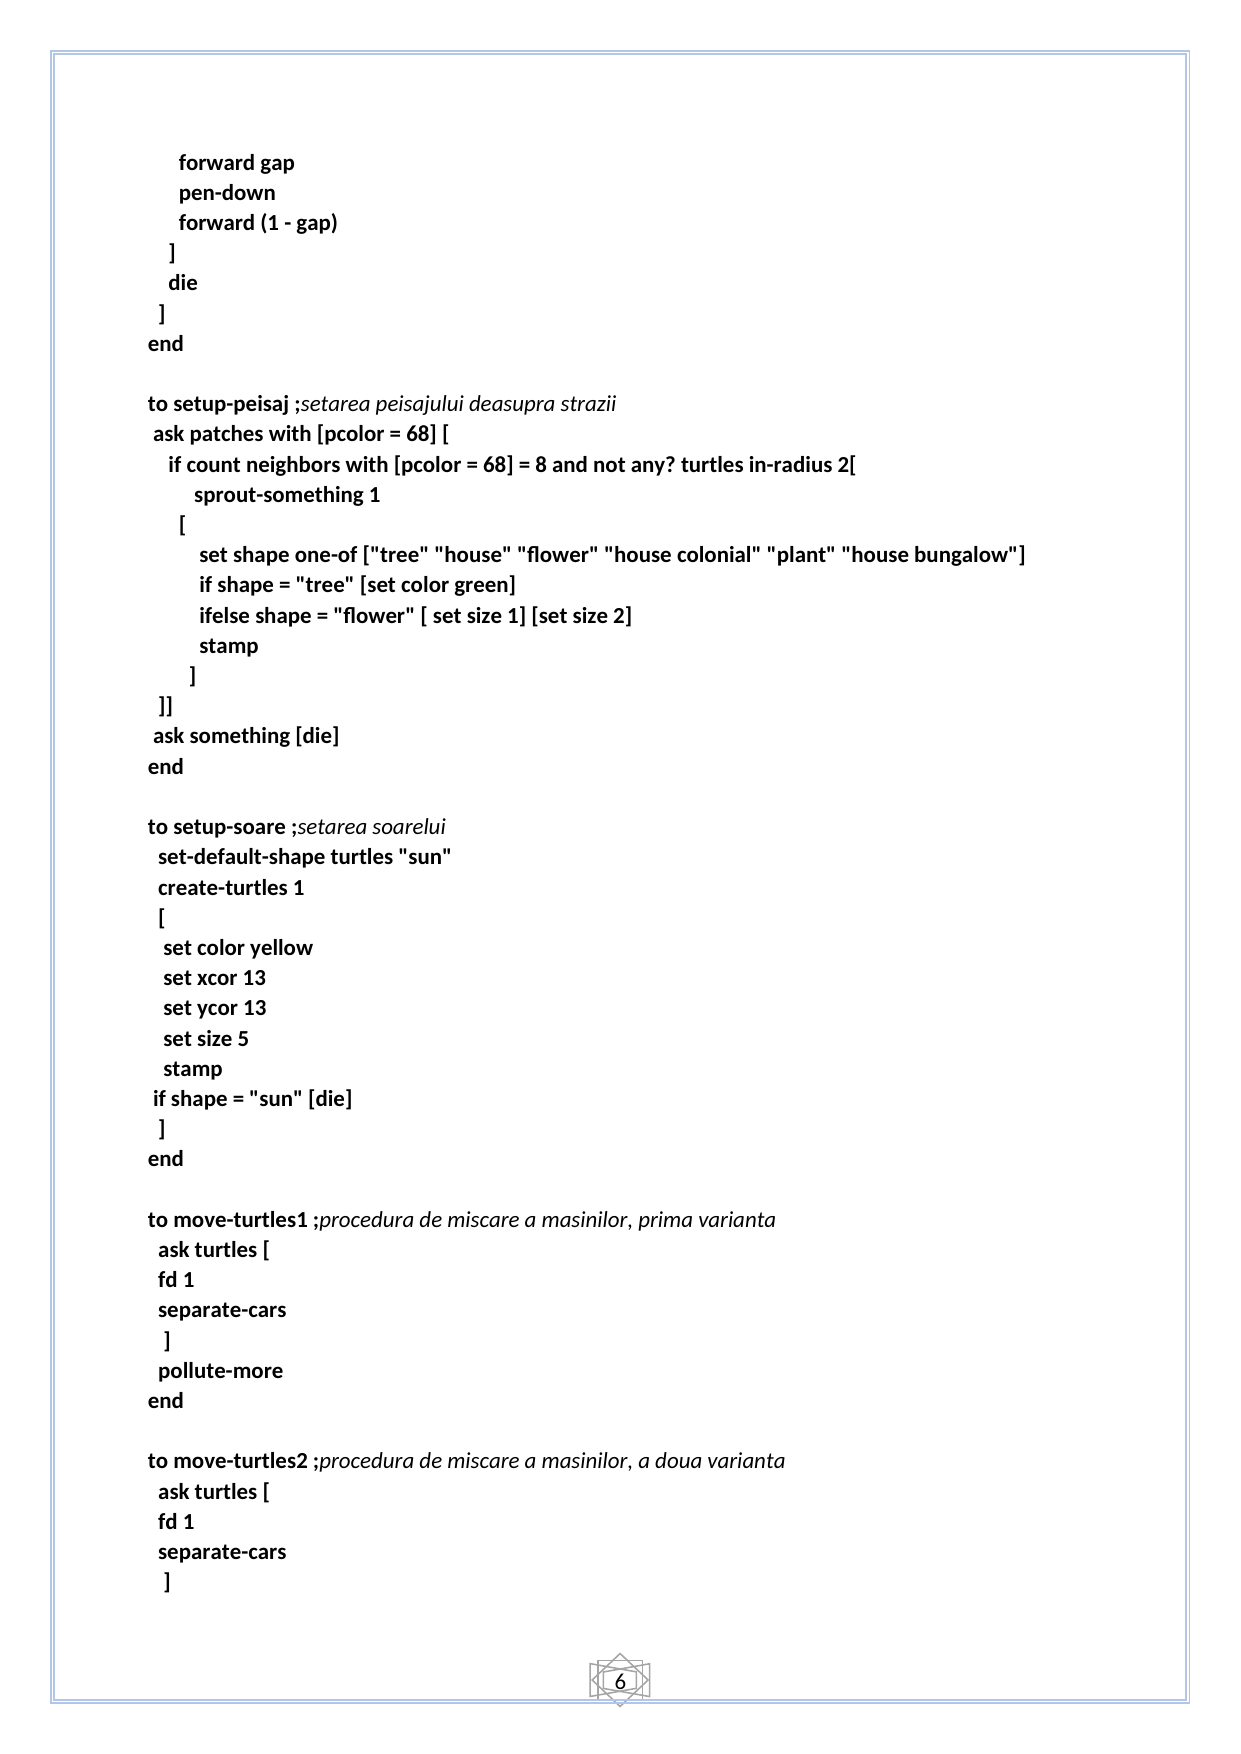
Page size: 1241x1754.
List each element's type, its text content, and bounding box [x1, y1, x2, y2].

text to setup-soare ;setarea soarelui [148, 812, 1093, 840]
text create-turtles 1 [148, 873, 1093, 901]
text ask turtles [ [148, 1477, 1093, 1505]
text sprout-something 1 [148, 480, 1093, 508]
text ] [148, 299, 1093, 327]
text to move-turtles2 ;procedura de miscare a masinilor, a doua varianta [148, 1447, 1093, 1474]
text fd 1 [148, 1507, 1093, 1535]
text ]] [148, 691, 1093, 719]
text [ [148, 510, 1093, 538]
text end [148, 329, 1093, 357]
text set xcor 13 [148, 963, 1093, 991]
text ] [148, 1326, 1093, 1354]
text forward gap [148, 148, 1093, 176]
text if shape = "sun" [die] [148, 1084, 1093, 1112]
text ] [148, 238, 1093, 266]
text stamp [148, 631, 1093, 659]
text stamp [148, 1054, 1093, 1082]
text ] [148, 1567, 1093, 1595]
text fd 1 [148, 1265, 1093, 1293]
text separate-cars [148, 1537, 1093, 1565]
text ] [148, 1114, 1093, 1142]
text ask turtles [ [148, 1235, 1093, 1263]
text ifelse shape = "flower" [ set size 1] [set size 2] [148, 601, 1093, 629]
text to move-turtles1 ;procedura de miscare a masinilor, prima varianta [148, 1205, 1093, 1233]
text separate-cars [148, 1296, 1093, 1323]
text set ycor 13 [148, 993, 1093, 1021]
text die [148, 268, 1093, 296]
text pollute-more [148, 1356, 1093, 1384]
text end [148, 752, 1093, 780]
text if shape = "tree" [set color green] [148, 571, 1093, 598]
text ask patches with [pcolor = 68] [ [148, 419, 1093, 447]
text end [148, 1386, 1093, 1414]
text set size 5 [148, 1024, 1093, 1052]
text pen-down [148, 178, 1093, 206]
text set-default-shape turtles "sun" [148, 842, 1093, 870]
text [ [148, 903, 1093, 931]
text ] [148, 661, 1093, 689]
text set shape one-of ["tree" "house" "flower" "house colonial" "plant" "house bungalow"] [148, 540, 1093, 568]
text forward (1 - gap) [148, 208, 1093, 236]
text set color yellow [148, 933, 1093, 961]
text ask something [die] [148, 722, 1093, 749]
text to setup-peisaj ;setarea peisajului deasupra strazii [148, 389, 1093, 417]
text end [148, 1144, 1093, 1172]
text if count neighbors with [pcolor = 68] = 8 and not any? turtles in-radius 2[ [148, 450, 1093, 478]
